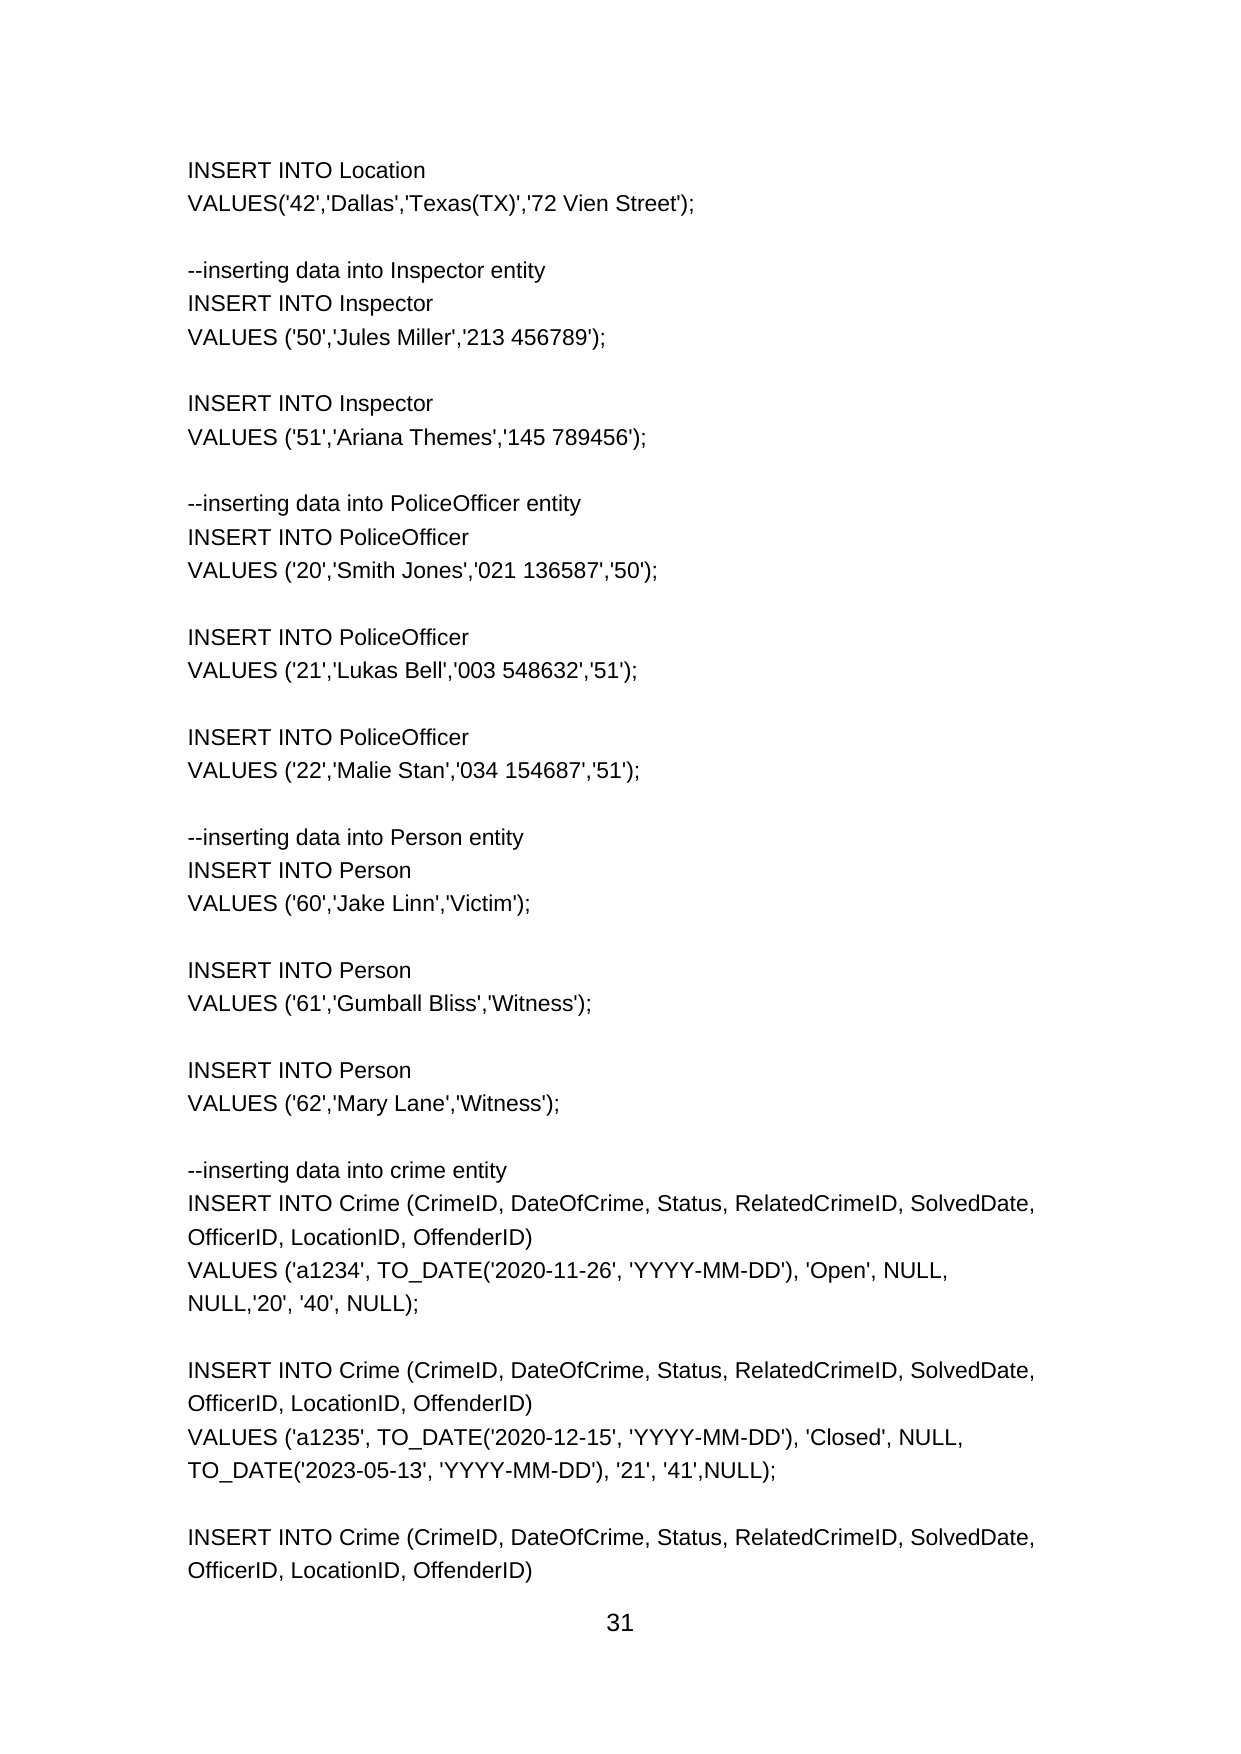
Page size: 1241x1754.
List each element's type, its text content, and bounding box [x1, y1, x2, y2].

text VALUES ('22','Malie Stan','034 154687','51'); [187, 750, 1053, 783]
text VALUES ('20','Smith Jones','021 136587','50'); [187, 550, 1053, 583]
text INSERT INTO Person [187, 1050, 1053, 1083]
text VALUES ('50','Jules Miller','213 456789'); [187, 317, 1053, 350]
text VALUES ('51','Ariana Themes','145 789456'); [187, 417, 1053, 450]
text INSERT INTO Person [187, 850, 1053, 883]
text INSERT INTO Inspector [187, 283, 1053, 317]
text INSERT INTO Crime (CrimeID, DateOfCrime, Status, RelatedCrimeID, SolvedDate, OfficerID, LocationID, OffenderID) [187, 1350, 1053, 1417]
text --inserting data into Person entity [187, 817, 1053, 850]
text INSERT INTO PoliceOfficer [187, 717, 1053, 750]
text VALUES('42','Dallas','Texas(TX)','72 Vien Street'); [187, 183, 1053, 217]
text INSERT INTO Crime (CrimeID, DateOfCrime, Status, RelatedCrimeID, SolvedDate, OfficerID, LocationID, OffenderID) [187, 1183, 1053, 1250]
text INSERT INTO PoliceOfficer [187, 517, 1053, 550]
text VALUES ('a1234', TO_DATE('2020-11-26', 'YYYY-MM-DD'), 'Open', NULL, NULL,'20', '40', NULL); [187, 1250, 1053, 1317]
text VALUES ('a1235', TO_DATE('2020-12-15', 'YYYY-MM-DD'), 'Closed', NULL, TO_DATE('2023-05-13', 'YYYY-MM-DD'), '21', '41',NULL); [187, 1417, 1053, 1483]
text VALUES ('61','Gumball Bliss','Witness'); [187, 983, 1053, 1017]
text --inserting data into crime entity [187, 1150, 1053, 1183]
text INSERT INTO Location [187, 150, 1053, 183]
text VALUES ('62','Mary Lane','Witness'); [187, 1083, 1053, 1117]
text INSERT INTO Inspector [187, 383, 1053, 417]
text --inserting data into PoliceOfficer entity [187, 483, 1053, 517]
text --inserting data into Inspector entity [187, 250, 1053, 283]
text INSERT INTO Person [187, 950, 1053, 983]
text INSERT INTO Crime (CrimeID, DateOfCrime, Status, RelatedCrimeID, SolvedDate, OfficerID, LocationID, OffenderID) [187, 1517, 1053, 1583]
text INSERT INTO PoliceOfficer [187, 617, 1053, 650]
text VALUES ('60','Jake Linn','Victim'); [187, 883, 1053, 917]
text VALUES ('21','Lukas Bell','003 548632','51'); [187, 650, 1053, 683]
